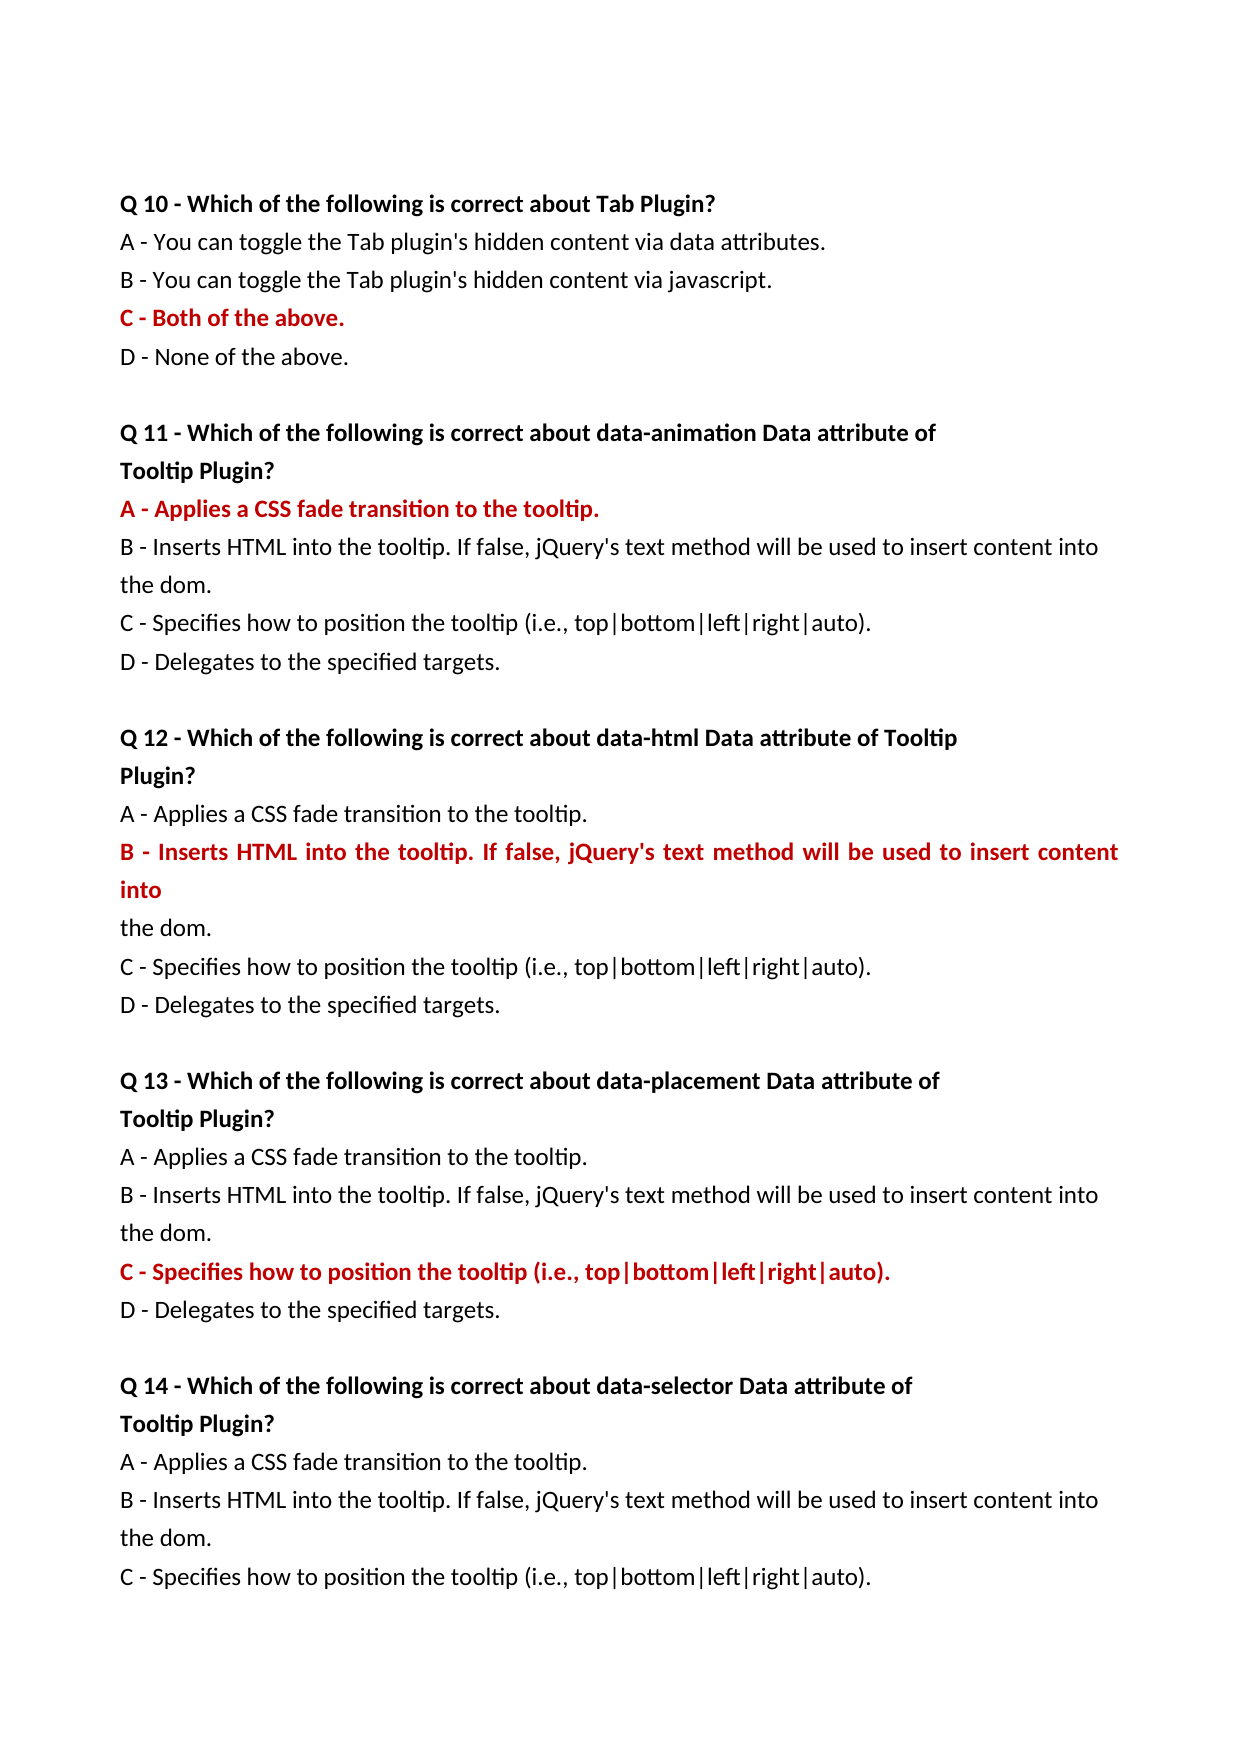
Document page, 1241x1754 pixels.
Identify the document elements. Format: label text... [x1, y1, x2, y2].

text Plugin? [120, 760, 1120, 791]
text A - Applies a CSS fade transition to the tooltip. [120, 1446, 1120, 1477]
text B - Inserts HTML into the tooltip. If false, jQuery's text method will be used to insert content into [120, 1484, 1120, 1515]
text C - Specifies how to position the tooltip (i.e., top|bottom|left|right|auto). [120, 1256, 1120, 1286]
text B - Inserts HTML into the tooltip. If false, jQuery's text method will be used to insert content into [120, 1179, 1120, 1210]
text D - Delegates to the specified targets. [120, 1294, 1120, 1324]
text the dom. [120, 569, 1120, 600]
text Tooltip Plugin? [120, 1103, 1120, 1134]
text the dom. [120, 1522, 1120, 1553]
text D - Delegates to the specified targets. [120, 646, 1120, 676]
text C - Specifies how to position the tooltip (i.e., top|bottom|left|right|auto). [120, 1561, 1120, 1591]
text A - Applies a CSS fade transition to the tooltip. [120, 1141, 1120, 1172]
text C - Specifies how to position the tooltip (i.e., top|bottom|left|right|auto). [120, 607, 1120, 638]
text C - Both of the above. [120, 302, 1120, 333]
text Q 12 - Which of the following is correct about data-html Data attribute of Tooltip [120, 722, 1120, 752]
text A - Applies a CSS fade transition to the tooltip. [120, 798, 1120, 829]
text B - Inserts HTML into the tooltip. If false, jQuery's text method will be used to insert content into [120, 836, 1120, 905]
text Tooltip Plugin? [120, 1408, 1120, 1439]
text C - Specifies how to position the tooltip (i.e., top|bottom|left|right|auto). [120, 951, 1120, 981]
text Q 10 - Which of the following is correct about Tab Plugin? [120, 188, 1120, 219]
text Q 13 - Which of the following is correct about data-placement Data attribute of [120, 1065, 1120, 1096]
text the dom. [120, 1217, 1120, 1248]
text Q 14 - Which of the following is correct about data-selector Data attribute of [120, 1370, 1120, 1401]
text D - None of the above. [120, 341, 1120, 371]
text B - You can toggle the Tab plugin's hidden content via javascript. [120, 264, 1120, 295]
text A - Applies a CSS fade transition to the tooltip. [120, 493, 1120, 524]
text Tooltip Plugin? [120, 455, 1120, 486]
text Q 11 - Which of the following is correct about data-animation Data attribute of [120, 417, 1120, 447]
text the dom. [120, 912, 1120, 943]
text D - Delegates to the specified targets. [120, 989, 1120, 1019]
text A - You can toggle the Tab plugin's hidden content via data attributes. [120, 226, 1120, 257]
text B - Inserts HTML into the tooltip. If false, jQuery's text method will be used to insert content into [120, 531, 1120, 562]
